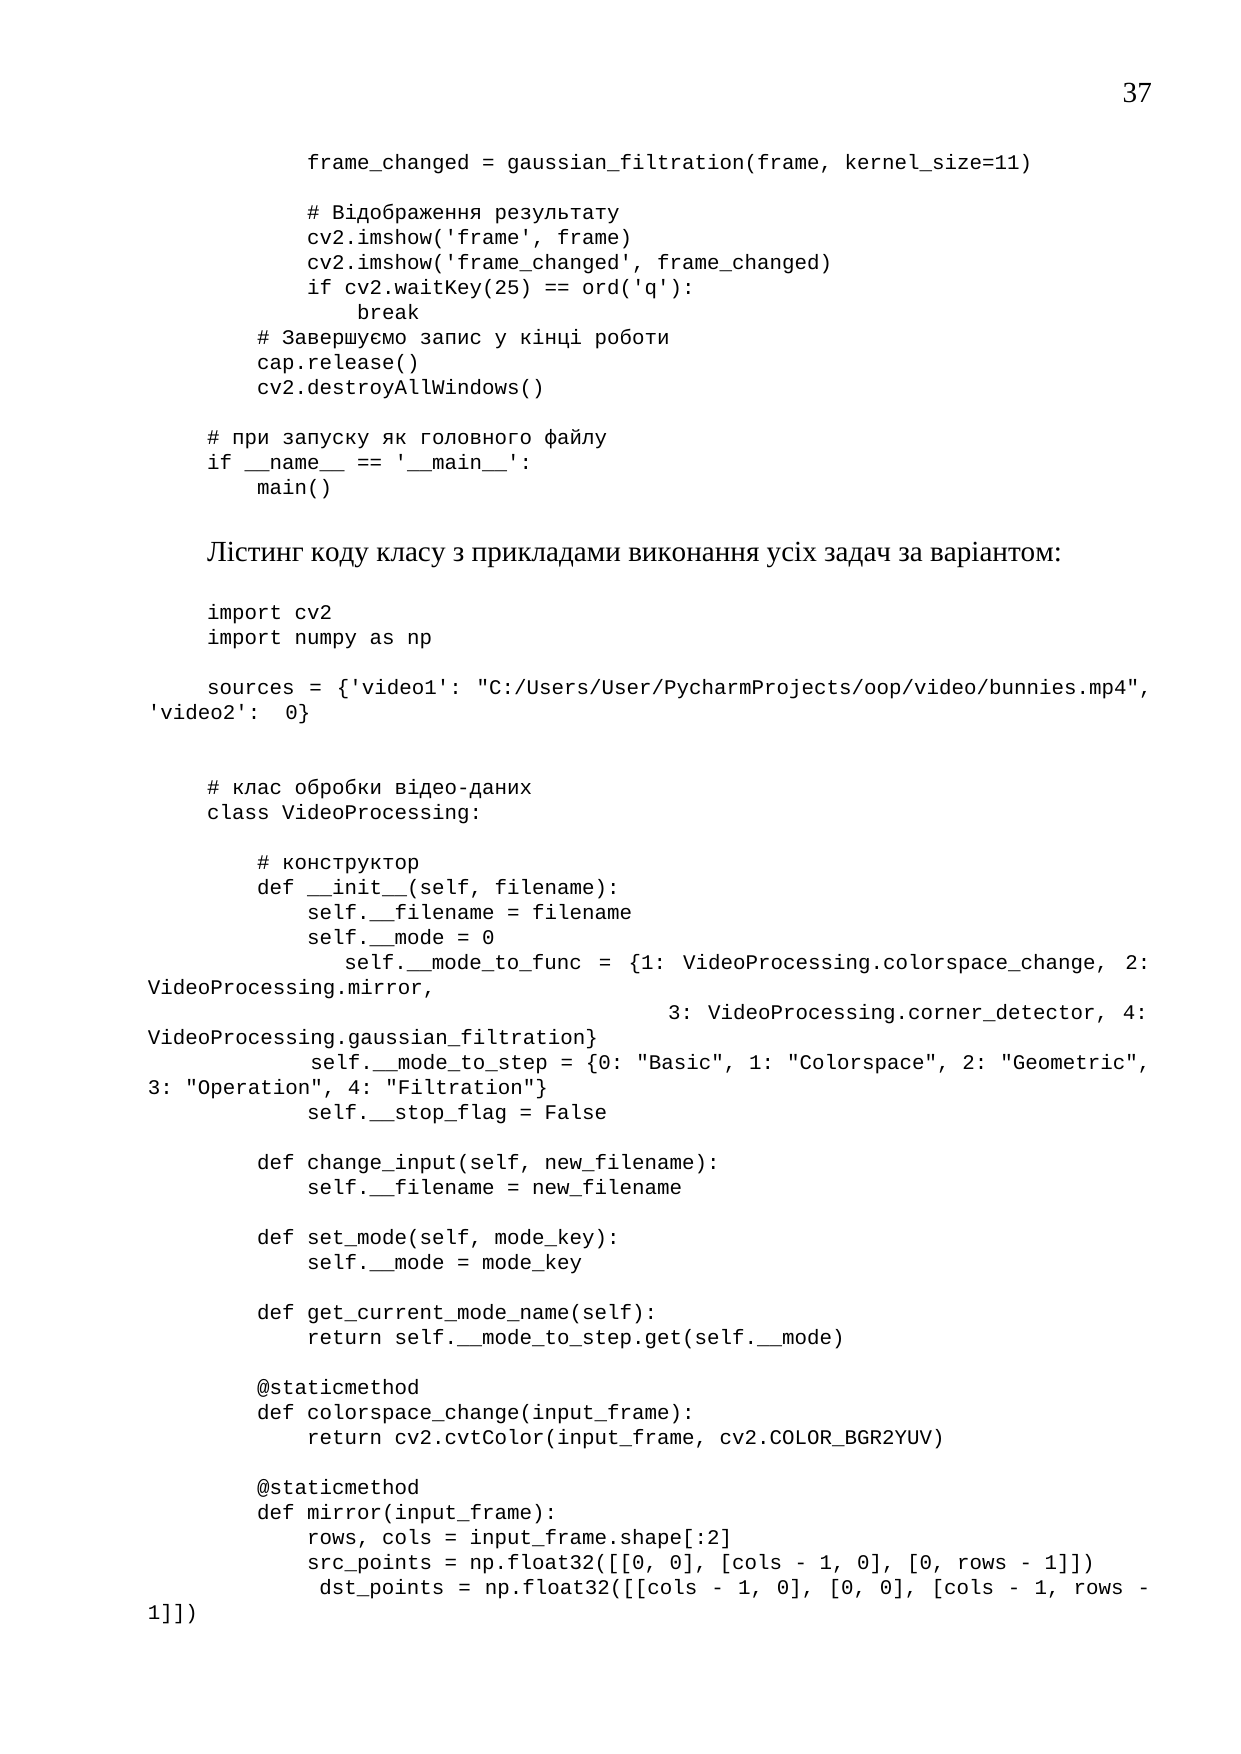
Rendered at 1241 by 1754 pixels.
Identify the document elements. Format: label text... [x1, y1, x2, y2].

text self.__filename = new_filename [148, 1176, 1152, 1201]
text sources = {'video1': "C:/Users/User/PycharmProjects/oop/video/bunnies.mp4", 'video2': 0} [148, 676, 1152, 726]
text # при запуску як головного файлу [148, 425, 1152, 450]
text Лістинг коду класу з прикладами виконання усіх задач за варіантом: [148, 534, 1152, 567]
text @staticmethod [148, 1376, 1152, 1401]
text import numpy as np [148, 626, 1152, 651]
text # клас обробки відео-даних [148, 776, 1152, 801]
text def colorspace_change(input_frame): [148, 1401, 1152, 1426]
text 3: VideoProcessing.corner_detector, 4: VideoProcessing.gaussian_filtration} [148, 1001, 1152, 1051]
text class VideoProcessing: [148, 801, 1152, 826]
text # конструктор [148, 851, 1152, 876]
text main() [148, 475, 1152, 500]
text self.__mode = mode_key [148, 1251, 1152, 1276]
text def get_current_mode_name(self): [148, 1301, 1152, 1326]
text cv2.imshow('frame', frame) [148, 225, 1152, 250]
text @staticmethod [148, 1476, 1152, 1501]
text rows, cols = input_frame.shape[:2] [148, 1526, 1152, 1551]
text return cv2.cvtColor(input_frame, cv2.COLOR_BGR2YUV) [148, 1426, 1152, 1451]
text self.__stop_flag = False [148, 1101, 1152, 1126]
text return self.__mode_to_step.get(self.__mode) [148, 1326, 1152, 1351]
text # Відображення результату [148, 200, 1152, 225]
text self.__mode_to_func = {1: VideoProcessing.colorspace_change, 2: VideoProcessing.mirror, [148, 951, 1152, 1001]
text break [148, 300, 1152, 325]
text # Завершуємо запис у кінці роботи [148, 325, 1152, 350]
text cv2.destroyAllWindows() [148, 375, 1152, 400]
text if cv2.waitKey(25) == ord('q'): [148, 275, 1152, 300]
text cap.release() [148, 350, 1152, 375]
text frame_changed = gaussian_filtration(frame, kernel_size=11) [148, 150, 1152, 175]
text self.__filename = filename [148, 901, 1152, 926]
text self.__mode_to_step = {0: "Basic", 1: "Colorspace", 2: "Geometric", 3: "Operation", 4: "Filtration"} [148, 1051, 1152, 1101]
text cv2.imshow('frame_changed', frame_changed) [148, 250, 1152, 275]
text if __name__ == '__main__': [148, 450, 1152, 475]
text def set_mode(self, mode_key): [148, 1226, 1152, 1251]
text import cv2 [148, 601, 1152, 626]
text def mirror(input_frame): [148, 1501, 1152, 1526]
text src_points = np.float32([[0, 0], [cols - 1, 0], [0, rows - 1]]) [148, 1551, 1152, 1576]
text def change_input(self, new_filename): [148, 1151, 1152, 1176]
text def __init__(self, filename): [148, 876, 1152, 901]
text self.__mode = 0 [148, 926, 1152, 951]
text dst_points = np.float32([[cols - 1, 0], [0, 0], [cols - 1, rows - 1]]) [148, 1576, 1152, 1626]
